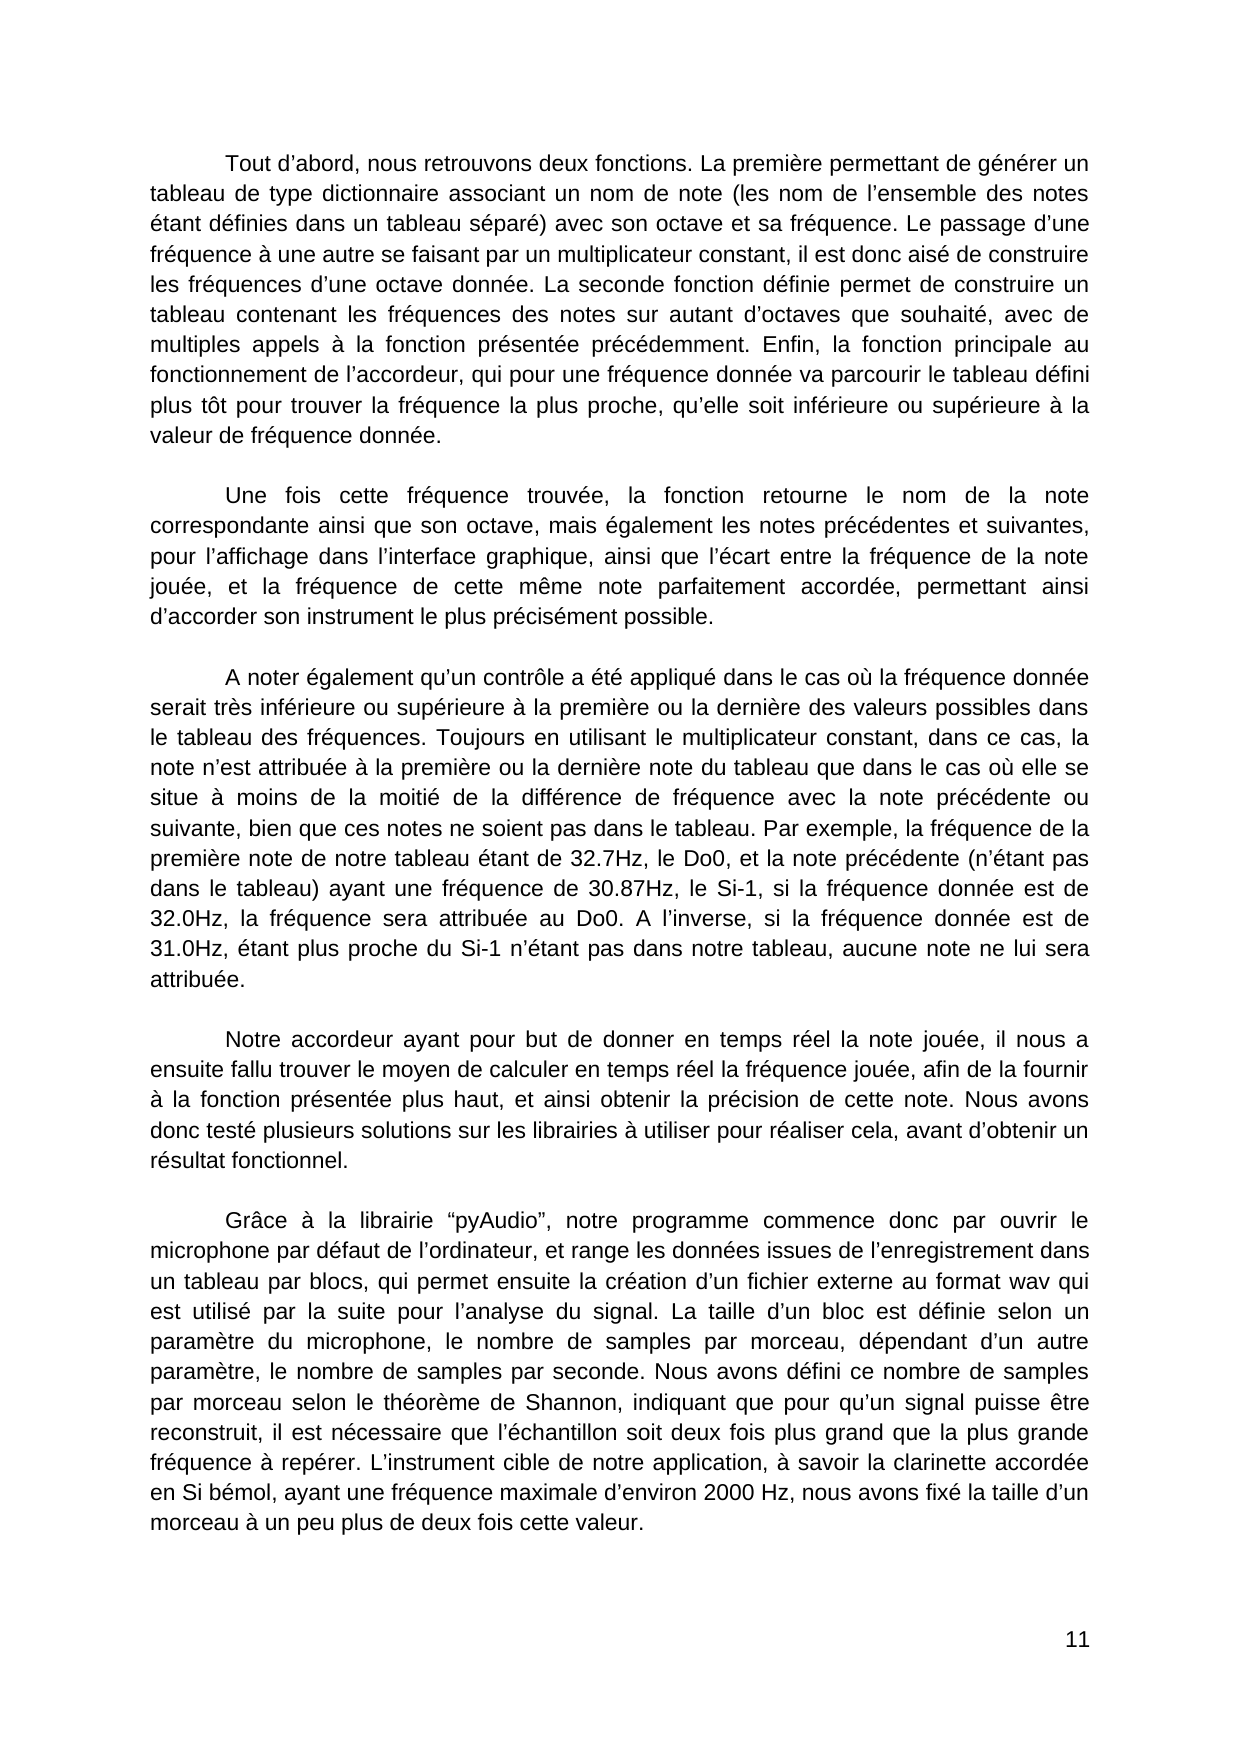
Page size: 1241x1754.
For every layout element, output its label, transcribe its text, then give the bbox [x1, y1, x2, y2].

text Tout d’abord, nous retrouvons deux fonctions. La première permettant de générer un tableau de type dictionnaire associant un nom de note (les nom de l’ensemble des notes étant définies dans un tableau séparé) avec son octave et sa fréquence. Le passage d’une fréquence à une autre se faisant par un multiplicateur constant, il est donc aisé de construire les fréquences d’une octave donnée. La seconde fonction définie permet de construire un tableau contenant les fréquences des notes sur autant d’octaves que souhaité, avec de multiples appels à la fonction présentée précédemment. Enfin, la fonction principale au fonctionnement de l’accordeur, qui pour une fréquence donnée va parcourir le tableau défini plus tôt pour trouver la fréquence la plus proche, qu’elle soit inférieure ou supérieure à la valeur de fréquence donnée. [150, 150, 1090, 448]
text A noter également qu’un contrôle a été appliqué dans le cas où la fréquence donnée serait très inférieure ou supérieure à la première ou la dernière des valeurs possibles dans le tableau des fréquences. Toujours en utilisant le multiplicateur constant, dans ce cas, la note n’est attribuée à la première ou la dernière note du tableau que dans le cas où elle se situe à moins de la moitié de la différence de fréquence avec la note précédente ou suivante, bien que ces notes ne soient pas dans le tableau. Par exemple, la fréquence de la première note de notre tableau étant de 32.7Hz, le Do0, et la note précédente (n’étant pas dans le tableau) ayant une fréquence de 30.87Hz, le Si-1, si la fréquence donnée est de 32.0Hz, la fréquence sera attribuée au Do0. A l’inverse, si la fréquence donnée est de 31.0Hz, étant plus proche du Si-1 n’étant pas dans notre tableau, aucune note ne lui sera attribuée. [150, 663, 1090, 992]
text Une fois cette fréquence trouvée, la fonction retourne le nom de la note correspondante ainsi que son octave, mais également les notes précédentes et suivantes, pour l’affichage dans l’interface graphique, ainsi que l’écart entre la fréquence de la note jouée, et la fréquence de cette même note parfaitement accordée, permettant ainsi d’accorder son instrument le plus précisément possible. [150, 482, 1090, 629]
text Notre accordeur ayant pour but de donner en temps réel la note jouée, il nous a ensuite fallu trouver le moyen de calculer en temps réel la fréquence jouée, afin de la fournir à la fonction présentée plus haut, et ainsi obtenir la précision de cette note. Nous avons donc testé plusieurs solutions sur les librairies à utiliser pour réaliser cela, avant d’obtenir un résultat fonctionnel. [150, 1026, 1090, 1173]
text Grâce à la librairie “pyAudio”, notre programme commence donc par ouvrir le microphone par défaut de l’ordinateur, et range les données issues de l’enregistrement dans un tableau par blocs, qui permet ensuite la création d’un fichier externe au format wav qui est utilisé par la suite pour l’analyse du signal. La taille d’un bloc est définie selon un paramètre du microphone, le nombre de samples par morceau, dépendant d’un autre paramètre, le nombre de samples par seconde. Nous avons défini ce nombre de samples par morceau selon le théorème de Shannon, indiquant que pour qu’un signal puisse être reconstruit, il est nécessaire que l’échantillon soit deux fois plus grand que la plus grande fréquence à repérer. L’instrument cible de notre application, à savoir la clarinette accordée en Si bémol, ayant une fréquence maximale d’environ 2000 Hz, nous avons fixé la taille d’un morceau à un peu plus de deux fois cette valeur. [150, 1207, 1090, 1536]
